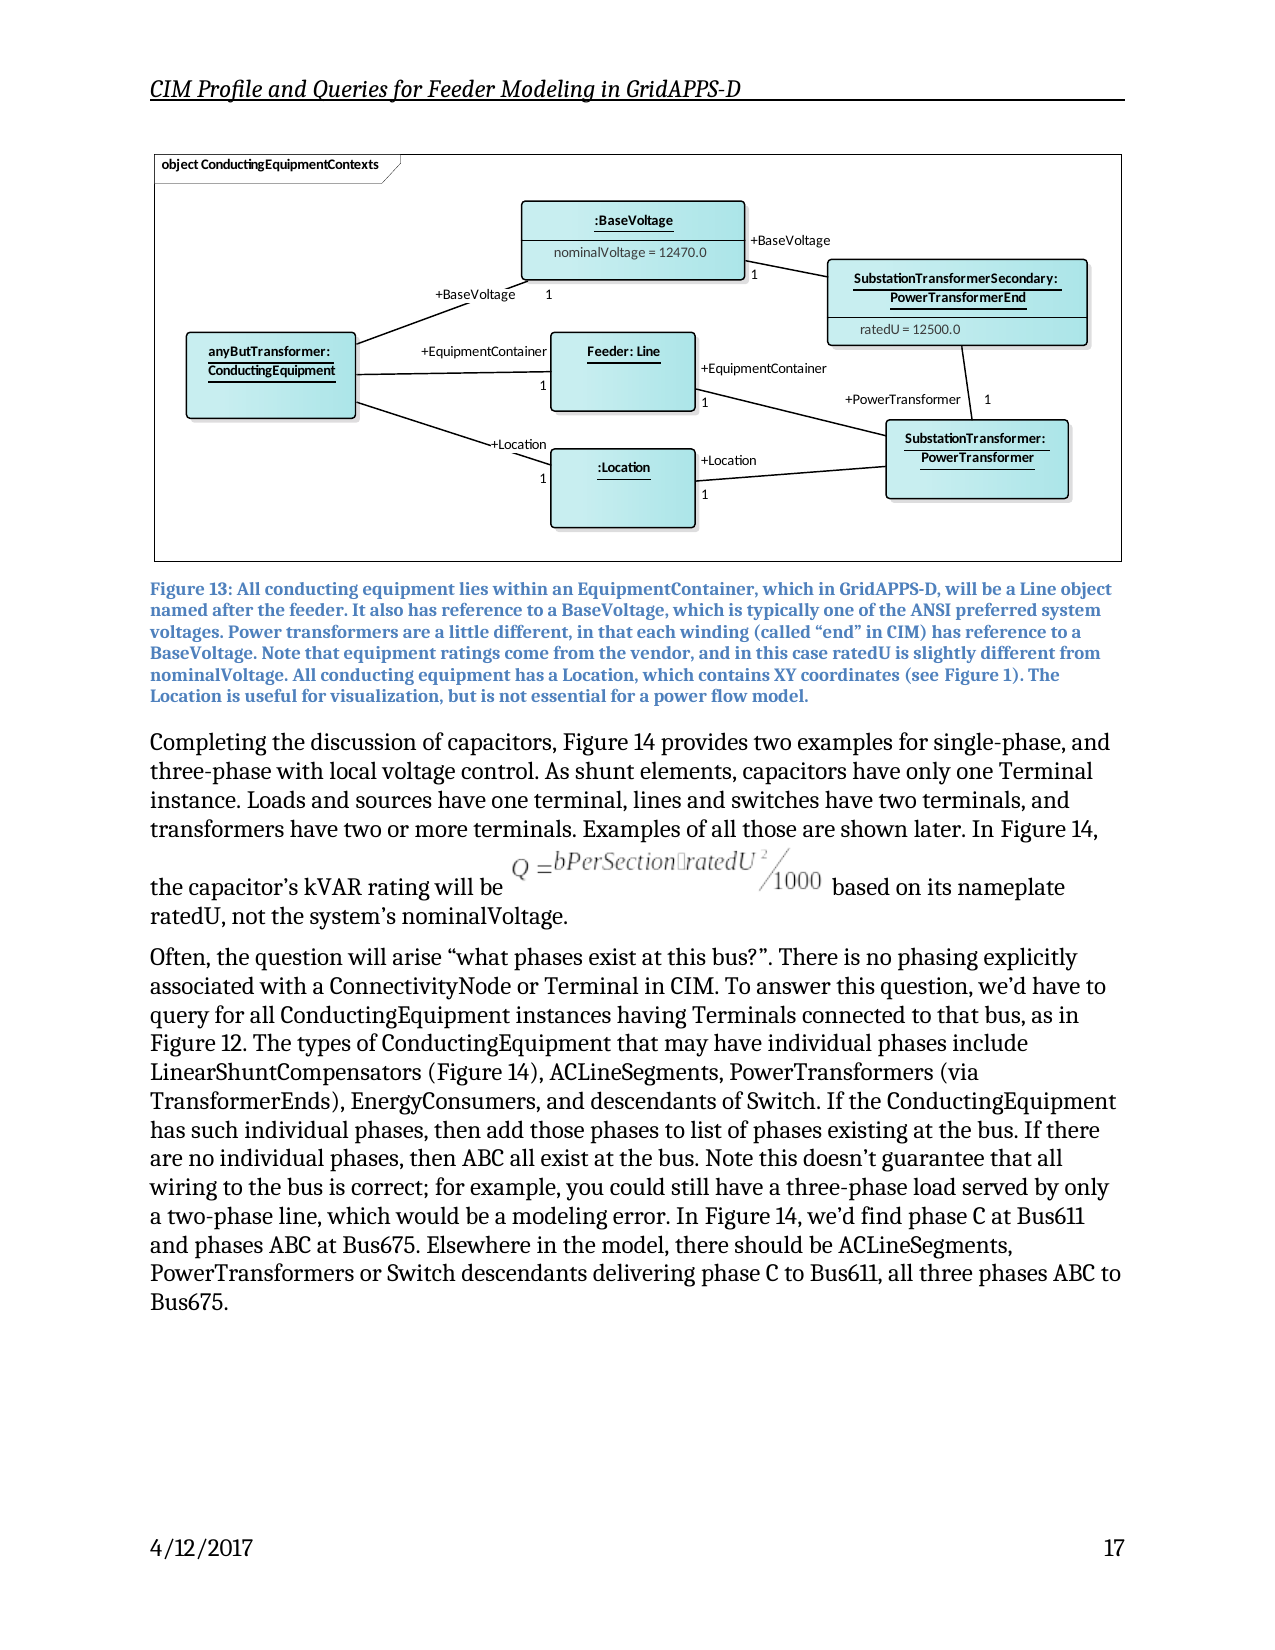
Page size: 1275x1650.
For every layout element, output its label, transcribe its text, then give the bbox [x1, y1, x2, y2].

text Often, the question will arise “what phases exist at this bus?”. There is no phasing explicitly associated with a ConnectivityNode or Terminal in CIM. To answer this question, we’d have to query for all ConductingEquipment instances having Terminals connected to that bus, as in Figure 12. The types of ConductingEquipment that may have individual phases include LinearShuntCompensators (Figure 14), ACLineSegments, PowerTransformers (via TransformerEnds), EnergyConsumers, and descendants of Switch. If the ConductingEquipment has such individual phases, then add those phases to list of phases existing at the bus. If there are no individual phases, then ABC all exist at the bus. Note this doesn’t guarantee that all wiring to the bus is correct; for example, you could still have a three-phase load served by only a two-phase line, which would be a modeling error. In Figure 14, we’d find phase C at Bus611 and phases ABC at Bus675. Elsewhere in the model, there should be ACLineSegments, PowerTransformers or Switch descendants delivering phase C to Bus611, all three phases ABC to Bus675. [150, 943, 1125, 1317]
text Completing the discussion of capacitors, Figure 14 provides two examples for single-phase, and three-phase with local voltage control. As shunt elements, capacitors have only one Terminal instance. Loads and sources have one terminal, lines and switches have two terminals, and transformers have two or more terminals. Examples of all those are shown later. In Figure 14, the capacitor’s kVAR rating will be based on its nameplate ratedU, not the system’s nominalVoltage. [150, 728, 1125, 931]
text Figure 13: All conducting equipment lies within an EquipmentContainer, which in GridAPPS-D, will be a Line object named after the feeder. It also has reference to a BaseVoltage, which is typically one of the ANSI preferred system voltages. Power transformers are a little different, in that each winding (called “end” in CIM) has reference to a BaseVoltage. Note that equipment ratings come from the vendor, and in this case ratedU is slightly different from nominalVoltage. All conducting equipment has a Location, which contains XY coordinates (see Figure 1). The Location is useful for visualization, but is not essential for a power flow model. [150, 578, 1125, 707]
